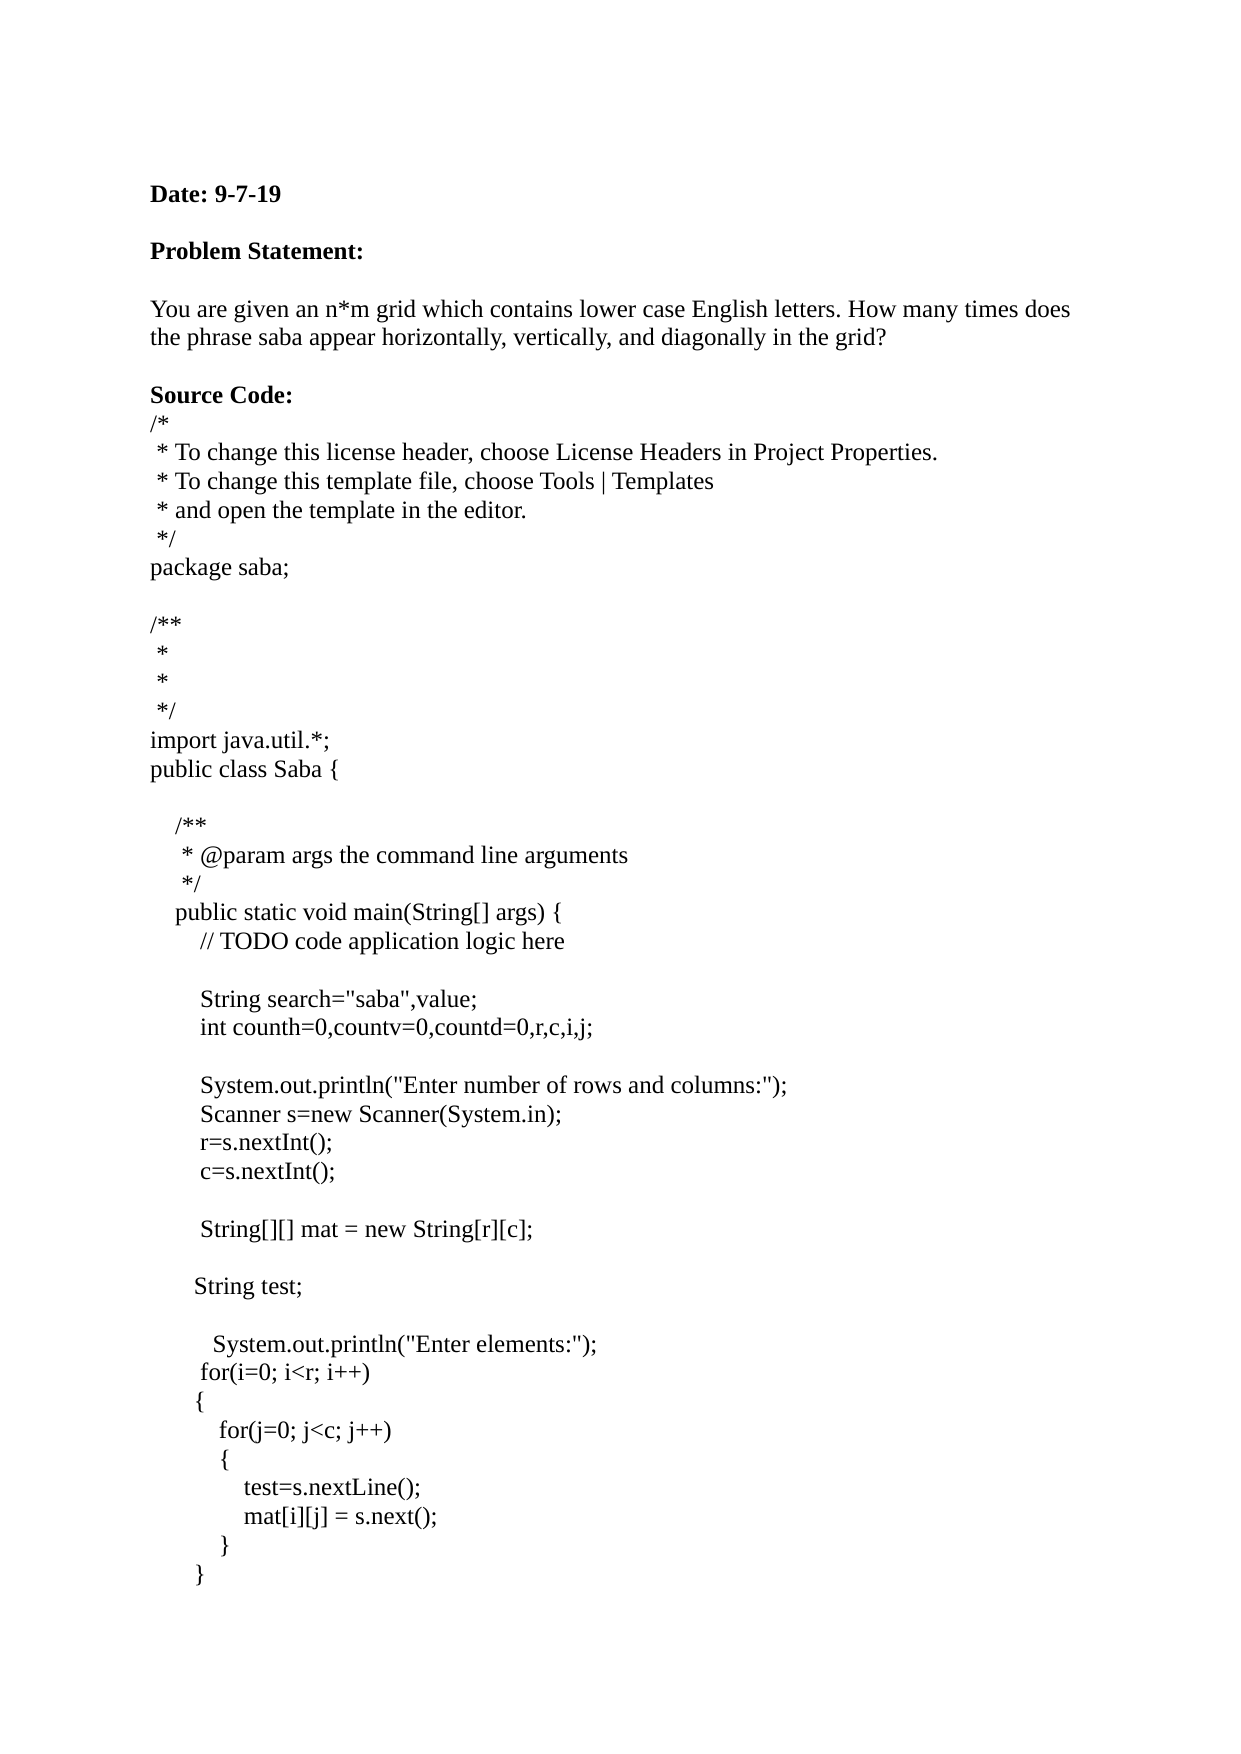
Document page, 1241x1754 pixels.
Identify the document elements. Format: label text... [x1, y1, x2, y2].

text } [150, 1530, 1090, 1559]
text * To change this template file, choose Tools | Templates [150, 466, 1090, 495]
text */ [150, 524, 1090, 552]
text System.out.println("Enter elements:"); [150, 1329, 1090, 1357]
text for(i=0; i<r; i++) [150, 1357, 1090, 1386]
text String[][] mat = new String[r][c]; [150, 1214, 1090, 1242]
text Problem Statement: [150, 236, 1090, 265]
text * To change this license header, choose License Headers in Project Properties. [150, 437, 1090, 466]
text public static void main(String[] args) { [150, 897, 1090, 926]
text test=s.nextLine(); [150, 1472, 1090, 1501]
text { [150, 1444, 1090, 1472]
text r=s.nextInt(); [150, 1127, 1090, 1156]
text the phrase saba appear horizontally, vertically, and diagonally in the grid? [150, 322, 1090, 351]
text // TODO code application logic here [150, 926, 1090, 955]
text package saba; [150, 552, 1090, 581]
text * @param args the command line arguments [150, 840, 1090, 869]
text Source Code: [150, 380, 1090, 409]
text /** [150, 811, 1090, 840]
text Date: 9-7-19 [150, 179, 1090, 207]
text System.out.println("Enter number of rows and columns:"); [150, 1070, 1090, 1099]
text * and open the template in the editor. [150, 495, 1090, 524]
text Scanner s=new Scanner(System.in); [150, 1099, 1090, 1127]
text */ [150, 696, 1090, 725]
text import java.util.*; [150, 725, 1090, 754]
text mat[i][j] = s.next(); [150, 1501, 1090, 1530]
text /* [150, 409, 1090, 437]
text int counth=0,countv=0,countd=0,r,c,i,j; [150, 1012, 1090, 1041]
text c=s.nextInt(); [150, 1156, 1090, 1185]
text { [150, 1386, 1090, 1415]
text You are given an n*m grid which contains lower case English letters. How many times does [150, 294, 1090, 322]
text * [150, 667, 1090, 696]
text String test; [150, 1271, 1090, 1300]
text String search="saba",value; [150, 984, 1090, 1012]
text /** [150, 610, 1090, 639]
text public class Saba { [150, 754, 1090, 782]
text } [150, 1559, 1090, 1587]
text for(j=0; j<c; j++) [150, 1415, 1090, 1444]
text * [150, 639, 1090, 667]
text */ [150, 869, 1090, 897]
